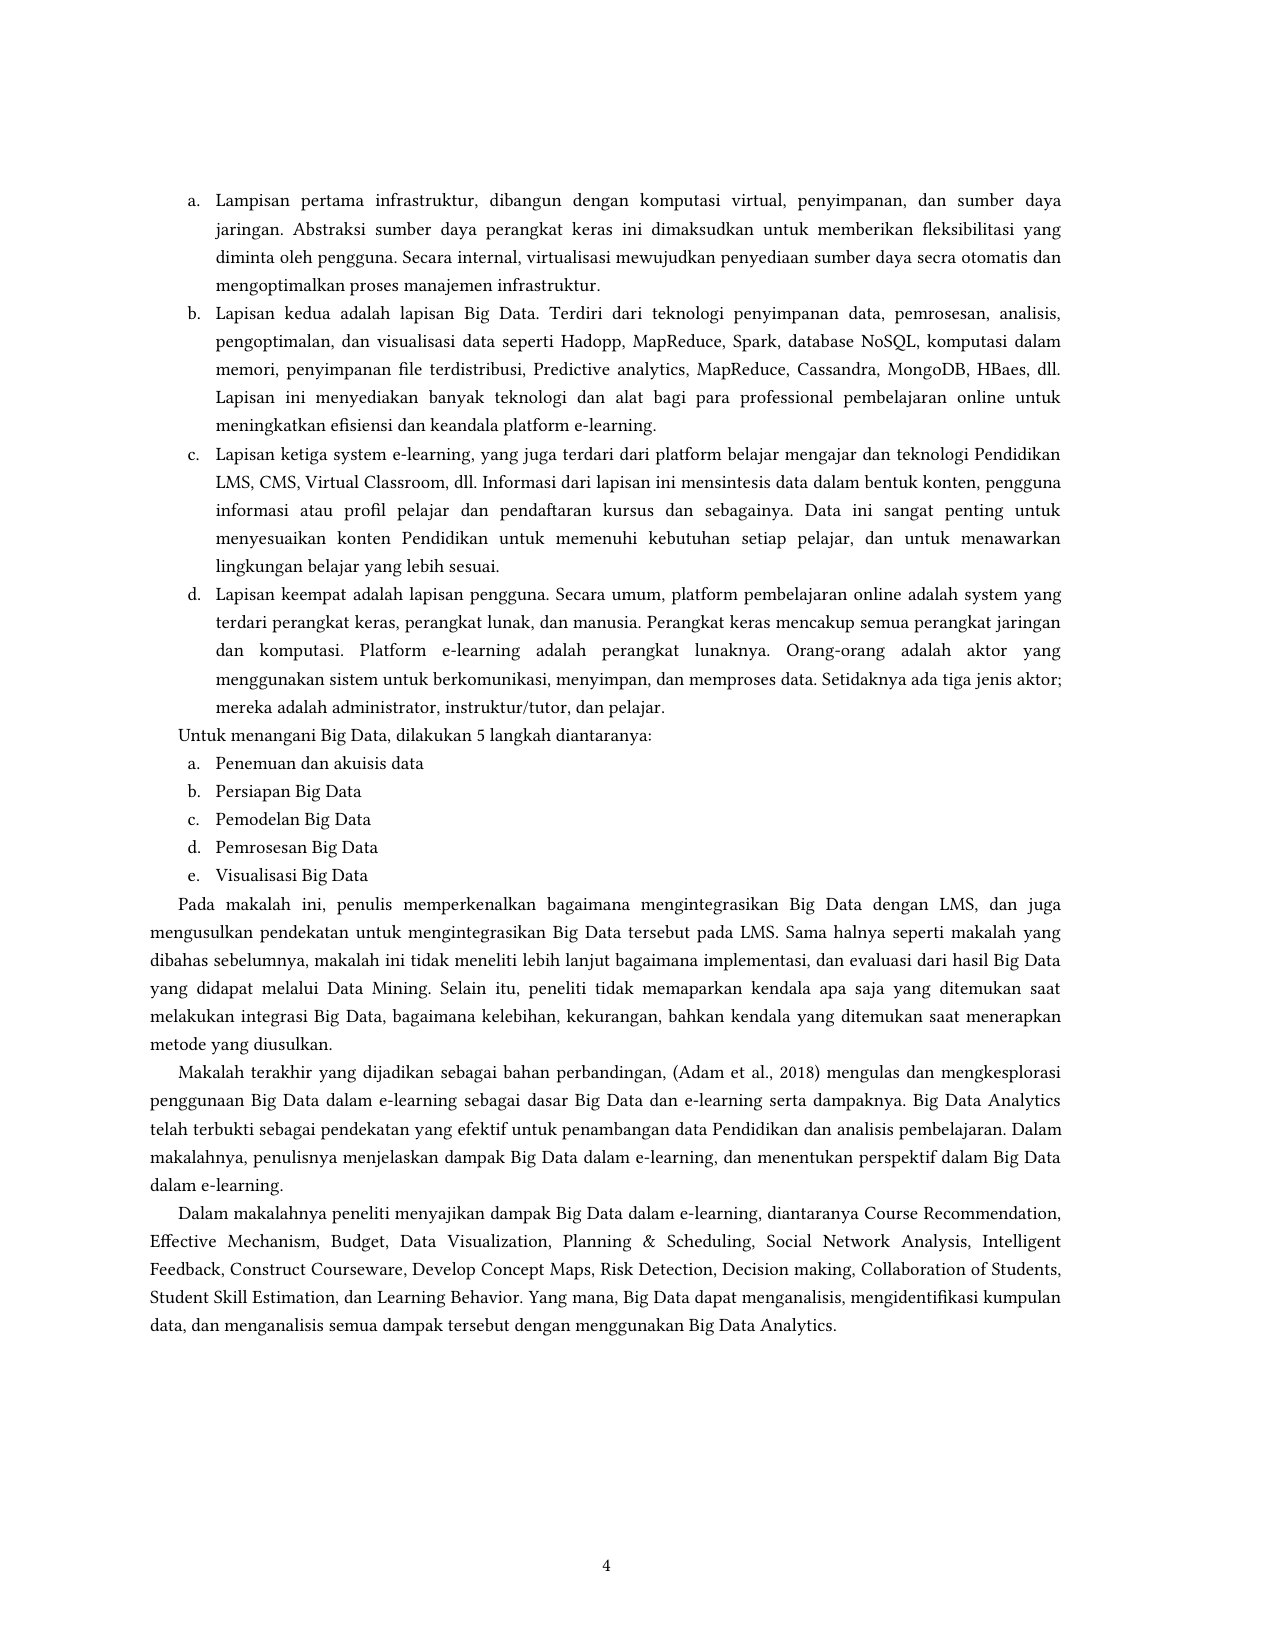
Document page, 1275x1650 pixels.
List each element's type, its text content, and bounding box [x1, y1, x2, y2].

list Lapisan keempat adalah lapisan pengguna. Secara umum, platform pembelajaran online adalah system yang terdari perangkat keras, perangkat lunak, dan manusia. Perangkat keras mencakup semua perangkat jaringan dan komputasi. Platform e-learning adalah perangkat lunaknya. Orang-orang adalah aktor yang menggunakan sistem untuk berkomunikasi, menyimpan, dan memproses data. Setidaknya ada tiga jenis aktor; mereka adalah administrator, instruktur/tutor, dan pelajar. [187, 577, 1062, 718]
list Pemrosesan Big Data [187, 830, 1062, 858]
list Persiapan Big Data [187, 774, 1062, 802]
list Penemuan dan akuisis data [187, 746, 1062, 774]
list Lampisan pertama infrastruktur, dibangun dengan komputasi virtual, penyimpanan, dan sumber daya jaringan. Abstraksi sumber daya perangkat keras ini dimaksudkan untuk memberikan fleksibilitasi yang diminta oleh pengguna. Secara internal, virtualisasi mewujudkan penyediaan sumber daya secra otomatis dan mengoptimalkan proses manajemen infrastruktur. [187, 183, 1062, 296]
text Untuk menangani Big Data, dilakukan 5 langkah diantaranya: [150, 718, 1062, 746]
text Pada makalah ini, penulis memperkenalkan bagaimana mengintegrasikan Big Data dengan LMS, dan juga mengusulkan pendekatan untuk mengintegrasikan Big Data tersebut pada LMS. Sama halnya seperti makalah yang dibahas sebelumnya, makalah ini tidak meneliti lebih lanjut bagaimana implementasi, dan evaluasi dari hasil Big Data yang didapat melalui Data Mining. Selain itu, peneliti tidak memaparkan kendala apa saja yang ditemukan saat melakukan integrasi Big Data, bagaimana kelebihan, kekurangan, bahkan kendala yang ditemukan saat menerapkan metode yang diusulkan. [150, 886, 1062, 1055]
text Dalam makalahnya peneliti menyajikan dampak Big Data dalam e-learning, diantaranya Course Recommendation, Effective Mechanism, Budget, Data Visualization, Planning & Scheduling, Social Network Analysis, Intelligent Feedback, Construct Courseware, Develop Concept Maps, Risk Detection, Decision making, Collaboration of Students, Student Skill Estimation, dan Learning Behavior. Yang mana, Big Data dapat menganalisis, mengidentifikasi kumpulan data, dan menganalisis semua dampak tersebut dengan menggunakan Big Data Analytics. [150, 1196, 1062, 1336]
list Visualisasi Big Data [187, 858, 1062, 886]
text Makalah terakhir yang dijadikan sebagai bahan perbandingan, (Adam et al., 2018) mengulas dan mengkesplorasi penggunaan Big Data dalam e-learning sebagai dasar Big Data dan e-learning serta dampaknya. Big Data Analytics telah terbukti sebagai pendekatan yang efektif untuk penambangan data Pendidikan dan analisis pembelajaran. Dalam makalahnya, penulisnya menjelaskan dampak Big Data dalam e-learning, dan menentukan perspektif dalam Big Data dalam e-learning. [150, 1055, 1062, 1196]
list Lapisan kedua adalah lapisan Big Data. Terdiri dari teknologi penyimpanan data, pemrosesan, analisis, pengoptimalan, dan visualisasi data seperti Hadopp, MapReduce, Spark, database NoSQL, komputasi dalam memori, penyimpanan file terdistribusi, Predictive analytics, MapReduce, Cassandra, MongoDB, HBaes, dll. Lapisan ini menyediakan banyak teknologi dan alat bagi para professional pembelajaran online untuk meningkatkan efisiensi dan keandala platform e-learning. [187, 296, 1062, 436]
list Pemodelan Big Data [187, 802, 1062, 830]
list Lapisan ketiga system e-learning, yang juga terdari dari platform belajar mengajar dan teknologi Pendidikan LMS, CMS, Virtual Classroom, dll. Informasi dari lapisan ini mensintesis data dalam bentuk konten, pengguna informasi atau profil pelajar dan pendaftaran kursus dan sebagainya. Data ini sangat penting untuk menyesuaikan konten Pendidikan untuk memenuhi kebutuhan setiap pelajar, dan untuk menawarkan lingkungan belajar yang lebih sesuai. [187, 436, 1062, 577]
